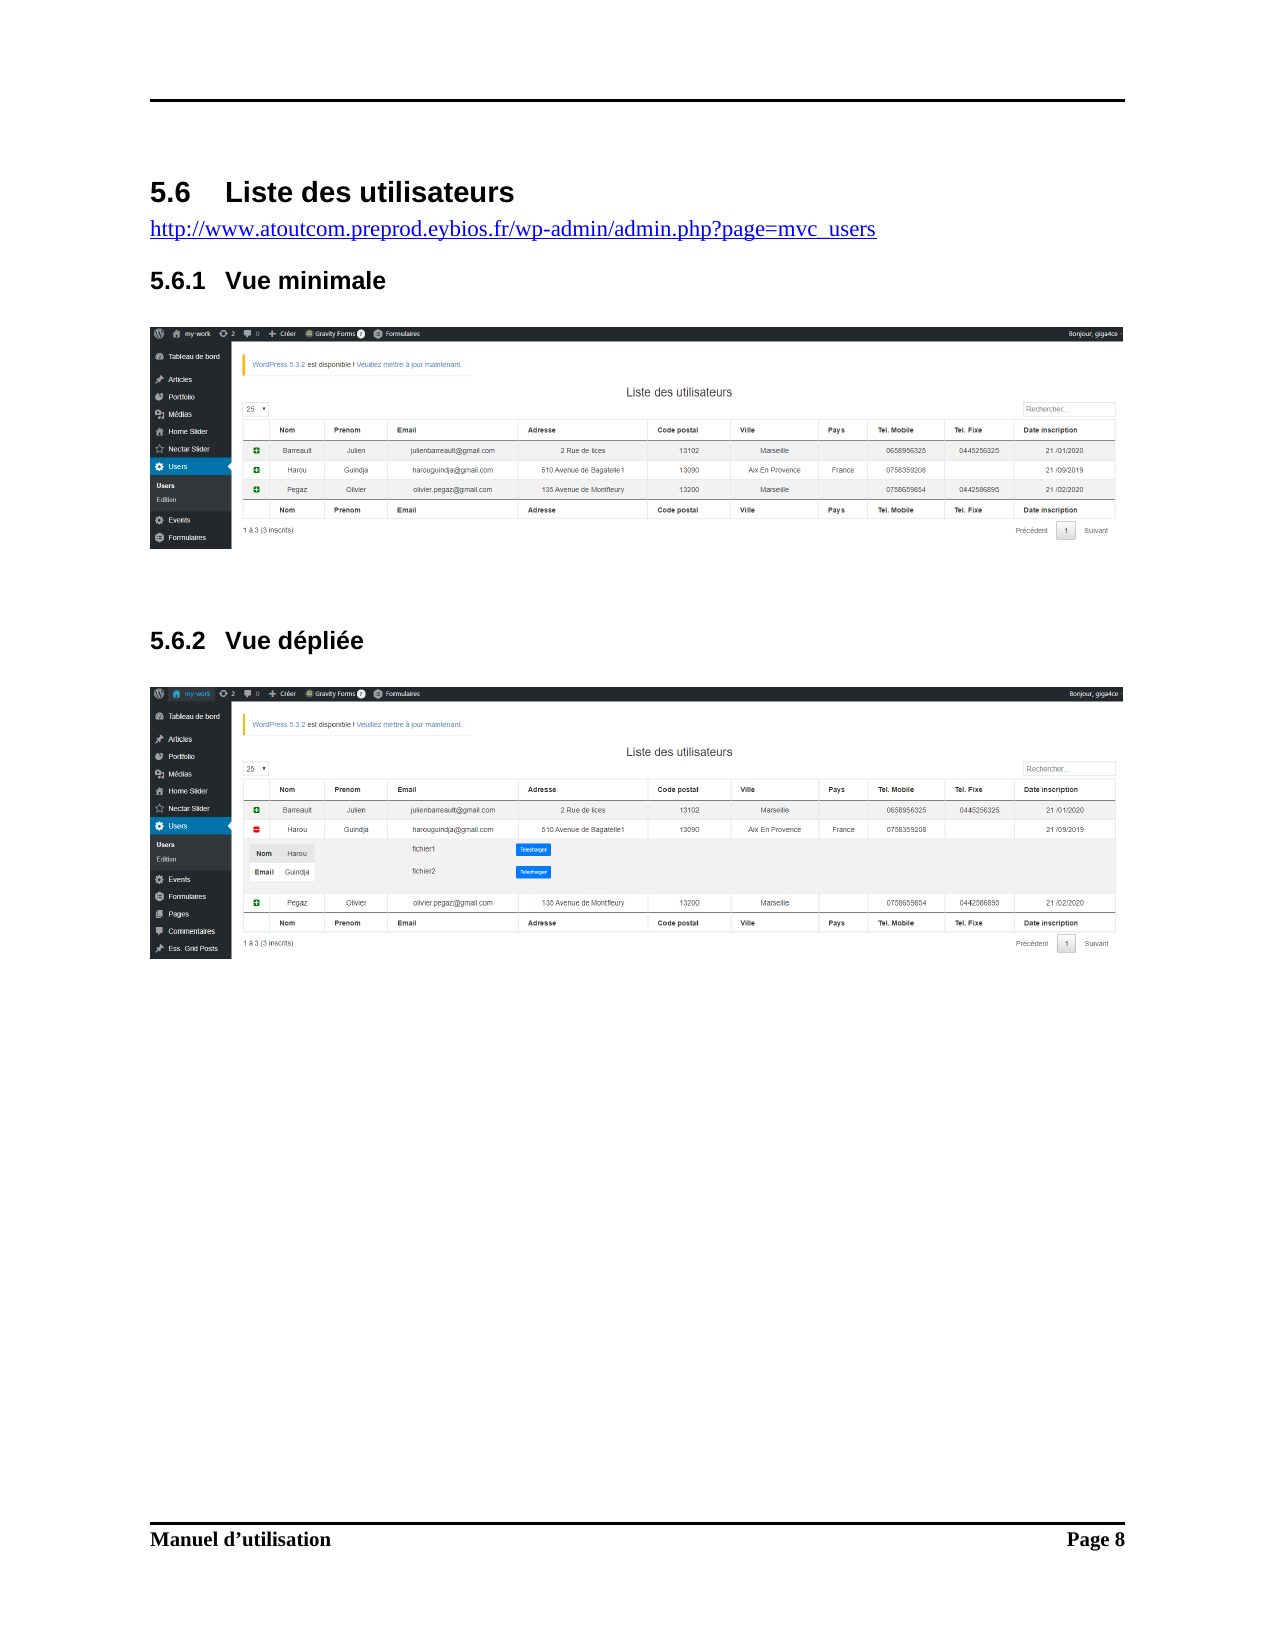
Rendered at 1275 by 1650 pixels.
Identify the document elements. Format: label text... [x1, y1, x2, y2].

subtitle 5.6.2 Vue dépliée [150, 626, 1125, 655]
picture [150, 327, 1123, 549]
picture [150, 687, 1123, 959]
picture [157, 822, 162, 830]
text http://www.atoutcom.preprod.eybios.fr/wp-admin/admin.php?page=mvc_users [150, 215, 1125, 241]
subtitle 5.6.1 Vue minimale [150, 266, 1125, 295]
subtitle 5.6 Liste des utilisateurs [150, 175, 1125, 208]
